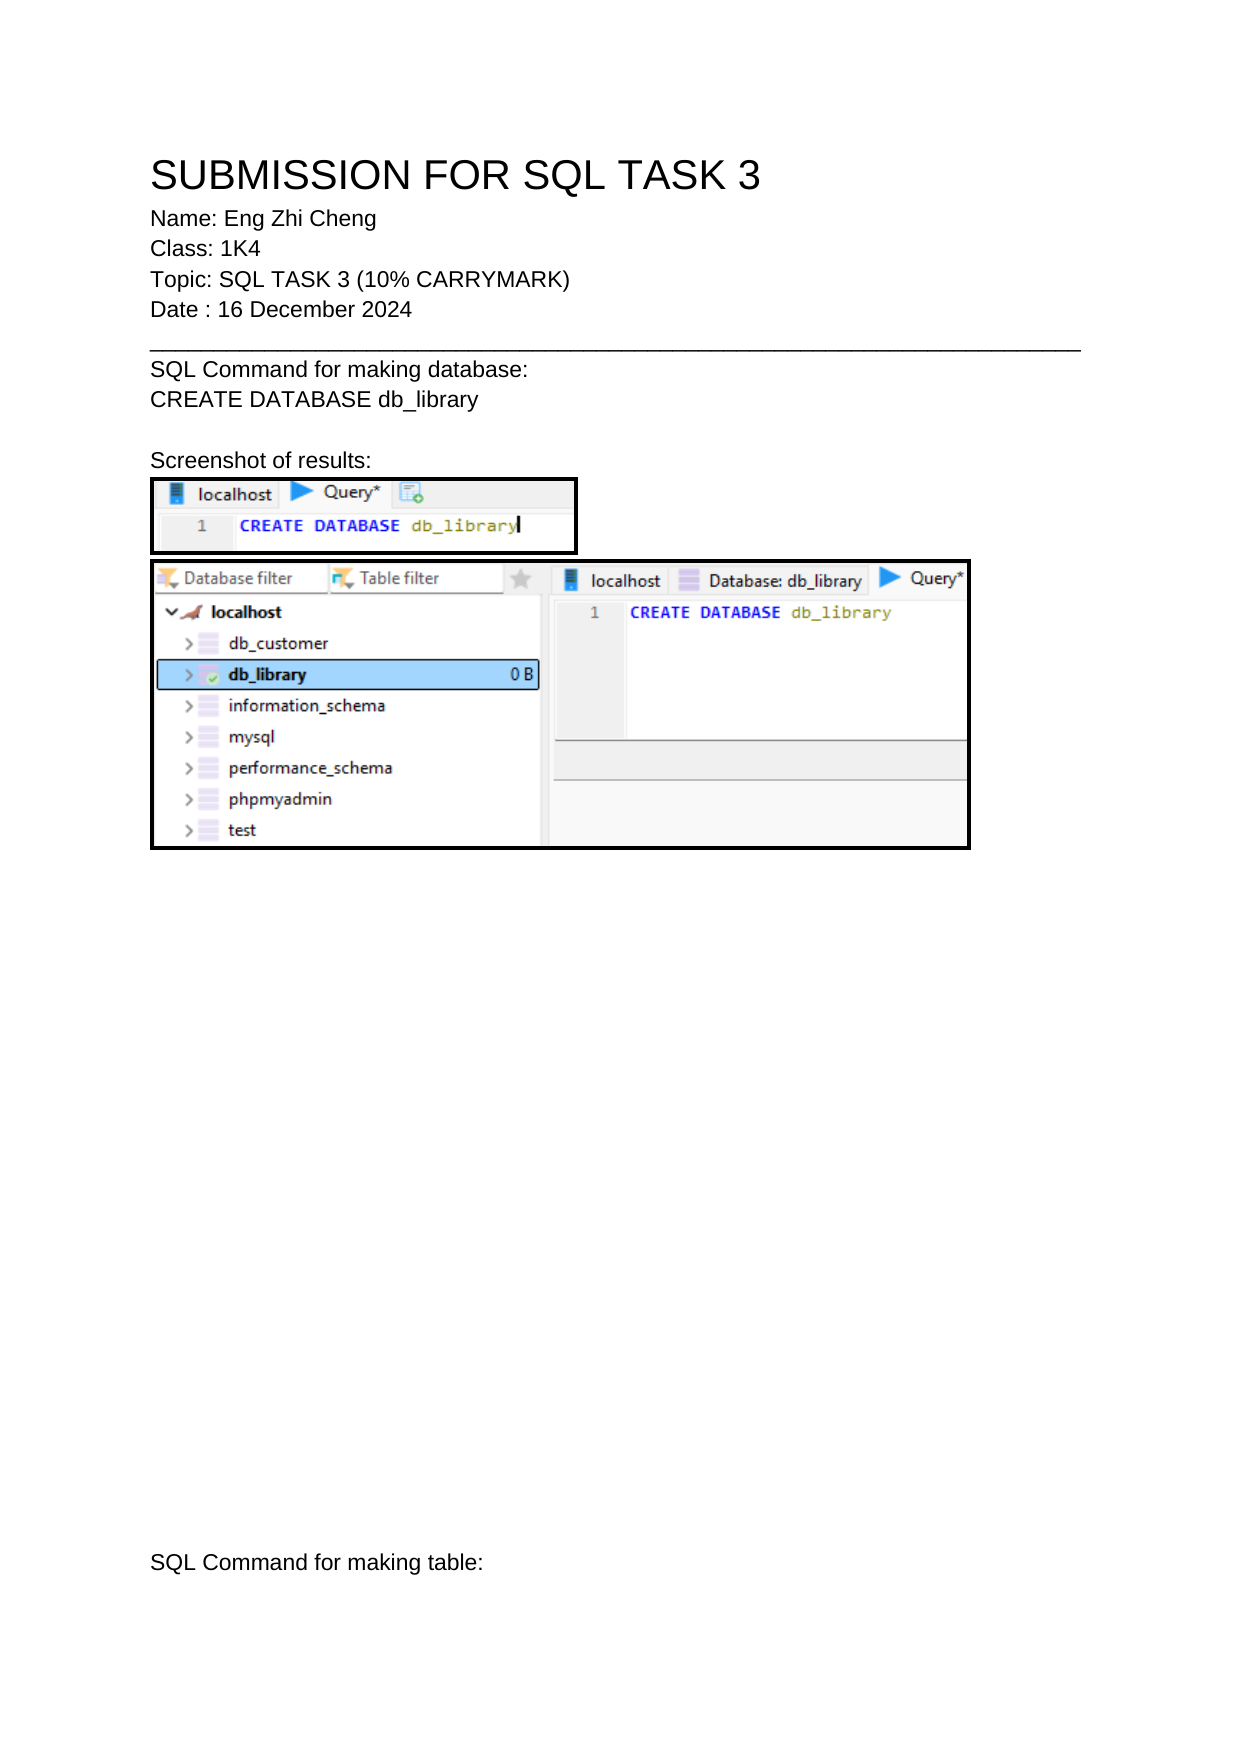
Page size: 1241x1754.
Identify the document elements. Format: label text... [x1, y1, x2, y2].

text Name: Eng Zhi Cheng [150, 205, 1090, 231]
text Date : 16 December 2024 [150, 296, 1090, 322]
text Screenshot of results: [150, 417, 1090, 473]
picture [154, 563, 967, 846]
text SUBMISSION FOR SQL TASK 3 [150, 150, 1090, 198]
text Class: 1K4 [150, 235, 1090, 262]
text SQL Command for making table: [150, 1548, 1090, 1575]
picture [154, 481, 574, 551]
text Topic: SQL TASK 3 (10% CARRYMARK) [150, 266, 1090, 292]
text _________________________________________________________________________ SQL Command for making database: CREATE DATABASE db_library [150, 326, 1090, 413]
